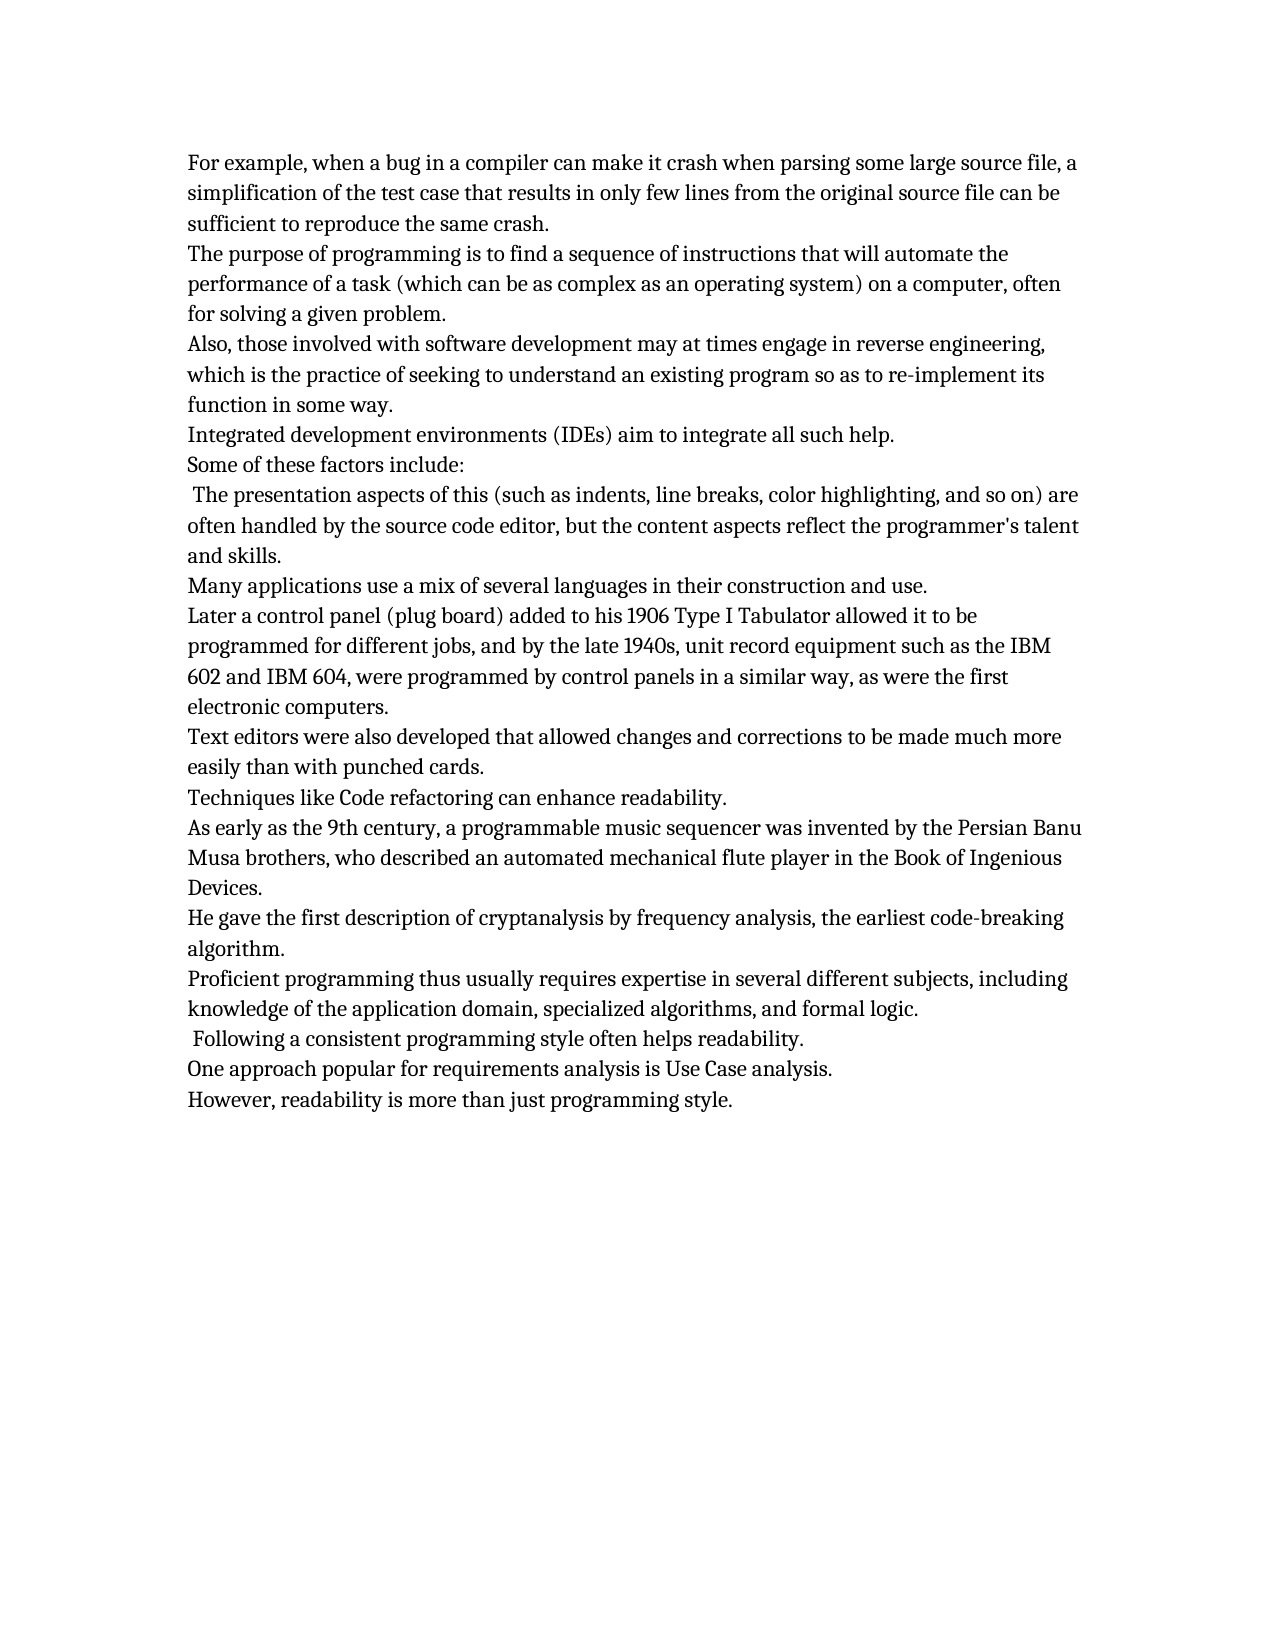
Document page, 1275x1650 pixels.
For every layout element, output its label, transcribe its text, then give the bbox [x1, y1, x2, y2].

text For example, when a bug in a compiler can make it crash when parsing some large source file, a simplification of the test case that results in only few lines from the original source file can be sufficient to reproduce the same crash. The purpose of programming is to find a sequence of instructions that will automate the performance of a task (which can be as complex as an operating system) on a computer, often for solving a given problem. Also, those involved with software development may at times engage in reverse engineering, which is the practice of seeking to understand an existing program so as to re-implement its function in some way. Integrated development environments (IDEs) aim to integrate all such help. Some of these factors include: The presentation aspects of this (such as indents, line breaks, color highlighting, and so on) are often handled by the source code editor, but the content aspects reflect the programmer's talent and skills. Many applications use a mix of several languages in their construction and use. Later a control panel (plug board) added to his 1906 Type I Tabulator allowed it to be programmed for different jobs, and by the late 1940s, unit record equipment such as the IBM 602 and IBM 604, were programmed by control panels in a similar way, as were the first electronic computers. Text editors were also developed that allowed changes and corrections to be made much more easily than with punched cards. Techniques like Code refactoring can enhance readability. As early as the 9th century, a programmable music sequencer was invented by the Persian Banu Musa brothers, who described an automated mechanical flute player in the Book of Ingenious Devices. He gave the first description of cryptanalysis by frequency analysis, the earliest code-breaking algorithm. Proficient programming thus usually requires expertise in several different subjects, including knowledge of the application domain, specialized algorithms, and formal logic. Following a consistent programming style often helps readability. One approach popular for requirements analysis is Use Case analysis. However, readability is more than just programming style. [187, 150, 1087, 1113]
